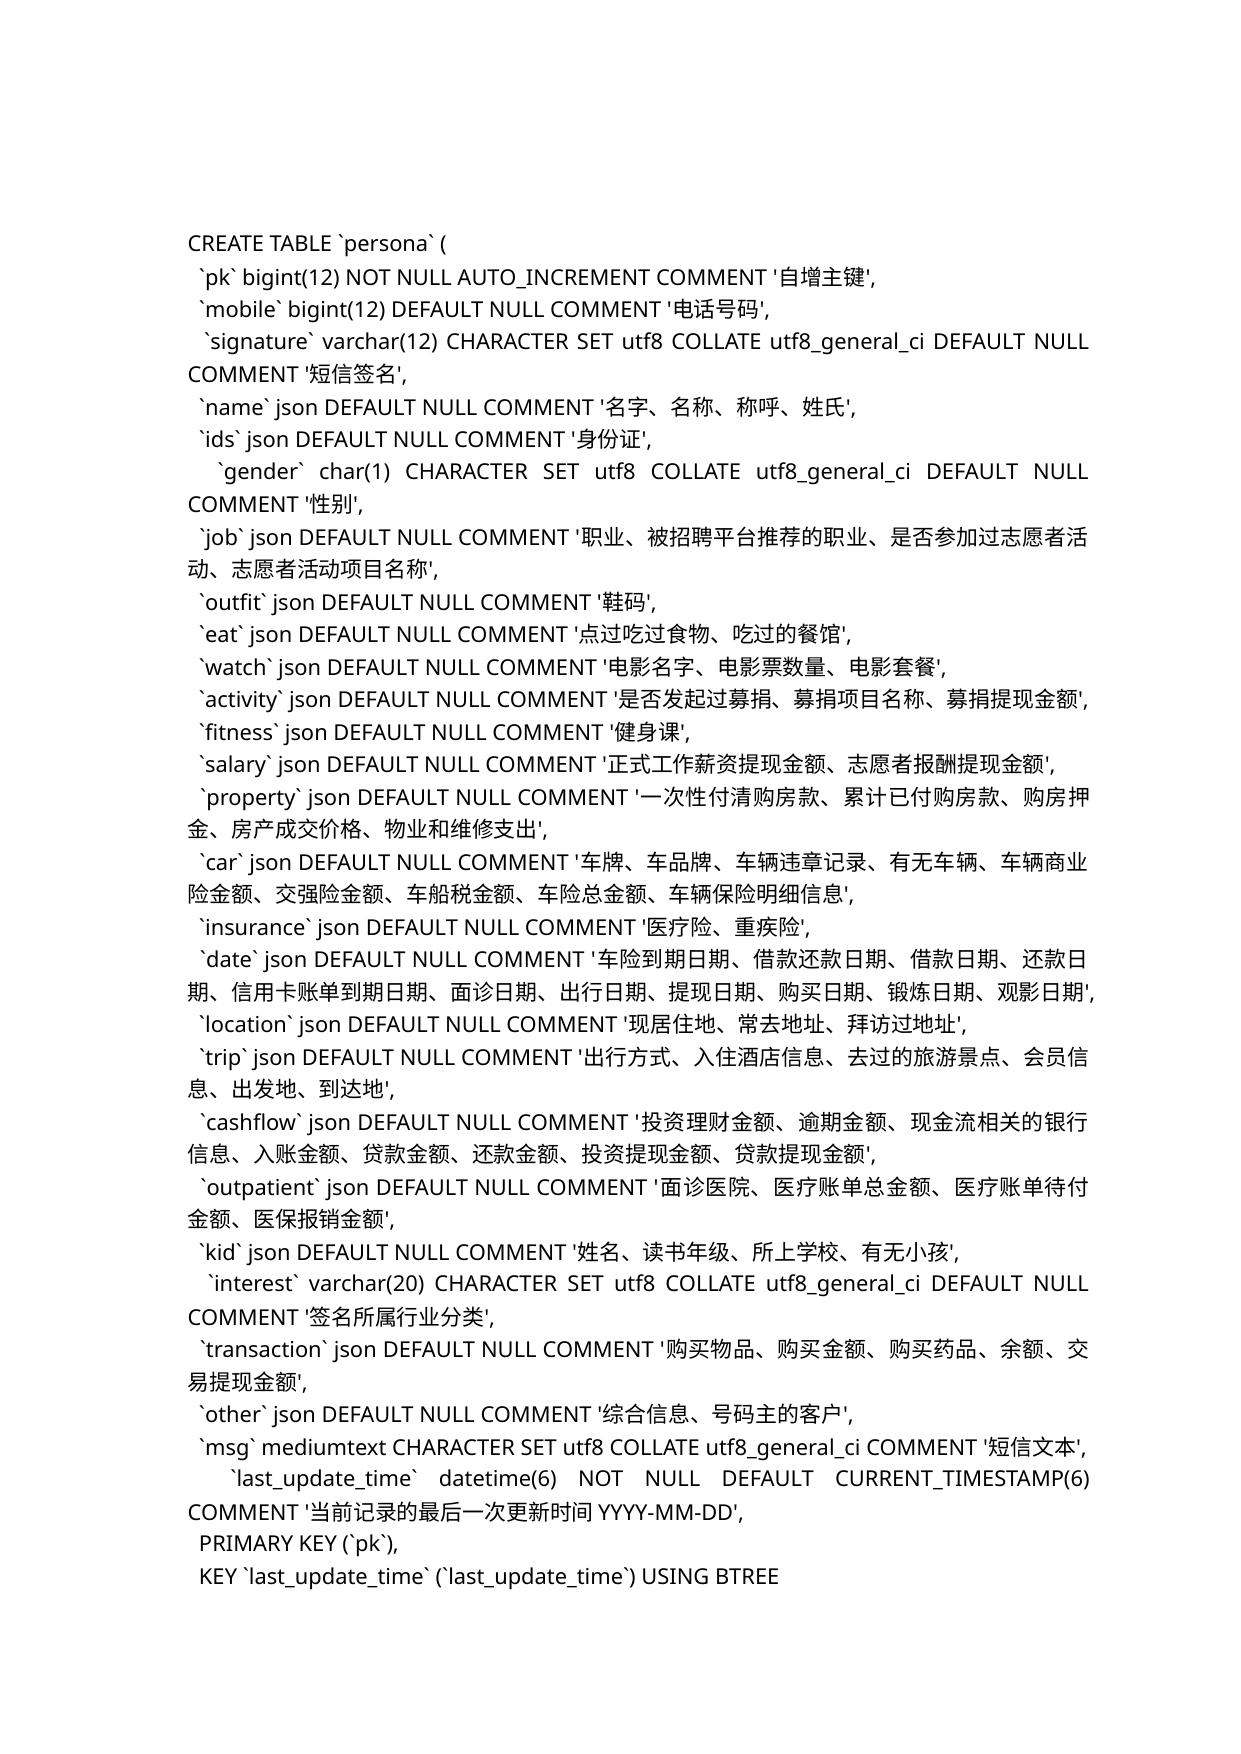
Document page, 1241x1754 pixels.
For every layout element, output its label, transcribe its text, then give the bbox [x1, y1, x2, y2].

text `other` json DEFAULT NULL COMMENT '综合信息、号码主的客户', [187, 1397, 1090, 1429]
text `eat` json DEFAULT NULL COMMENT '点过吃过食物、吃过的餐馆', [187, 617, 1090, 649]
text `ids` json DEFAULT NULL COMMENT '身份证', [187, 422, 1090, 454]
text `insurance` json DEFAULT NULL COMMENT '医疗险、重疾险', [187, 909, 1090, 942]
text `date` json DEFAULT NULL COMMENT '车险到期日期、借款还款日期、借款日期、还款日期、信用卡账单到期日期、面诊日期、出行日期、提现日期、购买日期、锻炼日期、观影日期', [187, 942, 1090, 1007]
text CREATE TABLE `persona` ( [187, 227, 1090, 259]
text `activity` json DEFAULT NULL COMMENT '是否发起过募捐、募捐项目名称、募捐提现金额', [187, 682, 1090, 714]
text `transaction` json DEFAULT NULL COMMENT '购买物品、购买金额、购买药品、余额、交易提现金额', [187, 1332, 1090, 1397]
text PRIMARY KEY (`pk`), [187, 1527, 1090, 1559]
text `job` json DEFAULT NULL COMMENT '职业、被招聘平台推荐的职业、是否参加过志愿者活动、志愿者活动项目名称', [187, 519, 1090, 584]
text `outpatient` json DEFAULT NULL COMMENT '面诊医院、医疗账单总金额、医疗账单待付金额、医保报销金额', [187, 1169, 1090, 1234]
text `msg` mediumtext CHARACTER SET utf8 COLLATE utf8_general_ci COMMENT '短信文本', [187, 1429, 1090, 1462]
text `outfit` json DEFAULT NULL COMMENT '鞋码', [187, 584, 1090, 617]
text `cashflow` json DEFAULT NULL COMMENT '投资理财金额、逾期金额、现金流相关的银行信息、入账金额、贷款金额、还款金额、投资提现金额、贷款提现金额', [187, 1104, 1090, 1169]
text `property` json DEFAULT NULL COMMENT '一次性付清购房款、累计已付购房款、购房押金、房产成交价格、物业和维修支出', [187, 779, 1090, 844]
text `car` json DEFAULT NULL COMMENT '车牌、车品牌、车辆违章记录、有无车辆、车辆商业险金额、交强险金额、车船税金额、车险总金额、车辆保险明细信息', [187, 844, 1090, 909]
text `watch` json DEFAULT NULL COMMENT '电影名字、电影票数量、电影套餐', [187, 649, 1090, 682]
text `last_update_time` datetime(6) NOT NULL DEFAULT CURRENT_TIMESTAMP(6) COMMENT '当前记录的最后一次更新时间YYYY-MM-DD', [187, 1462, 1090, 1527]
text KEY `last_update_time` (`last_update_time`) USING BTREE [187, 1559, 1090, 1592]
text `pk` bigint(12) NOT NULL AUTO_INCREMENT COMMENT '自增主键', [187, 259, 1090, 292]
text `mobile` bigint(12) DEFAULT NULL COMMENT '电话号码', [187, 292, 1090, 324]
text `trip` json DEFAULT NULL COMMENT '出行方式、入住酒店信息、去过的旅游景点、会员信息、出发地、到达地', [187, 1039, 1090, 1104]
text `signature` varchar(12) CHARACTER SET utf8 COLLATE utf8_general_ci DEFAULT NULL COMMENT '短信签名', [187, 324, 1090, 389]
text `name` json DEFAULT NULL COMMENT '名字、名称、称呼、姓氏', [187, 389, 1090, 422]
text `kid` json DEFAULT NULL COMMENT '姓名、读书年级、所上学校、有无小孩', [187, 1234, 1090, 1267]
text `salary` json DEFAULT NULL COMMENT '正式工作薪资提现金额、志愿者报酬提现金额', [187, 747, 1090, 779]
text `interest` varchar(20) CHARACTER SET utf8 COLLATE utf8_general_ci DEFAULT NULL COMMENT '签名所属行业分类', [187, 1267, 1090, 1332]
text `fitness` json DEFAULT NULL COMMENT '健身课', [187, 714, 1090, 747]
text `location` json DEFAULT NULL COMMENT '现居住地、常去地址、拜访过地址', [187, 1007, 1090, 1039]
text `gender` char(1) CHARACTER SET utf8 COLLATE utf8_general_ci DEFAULT NULL COMMENT '性别', [187, 454, 1090, 519]
